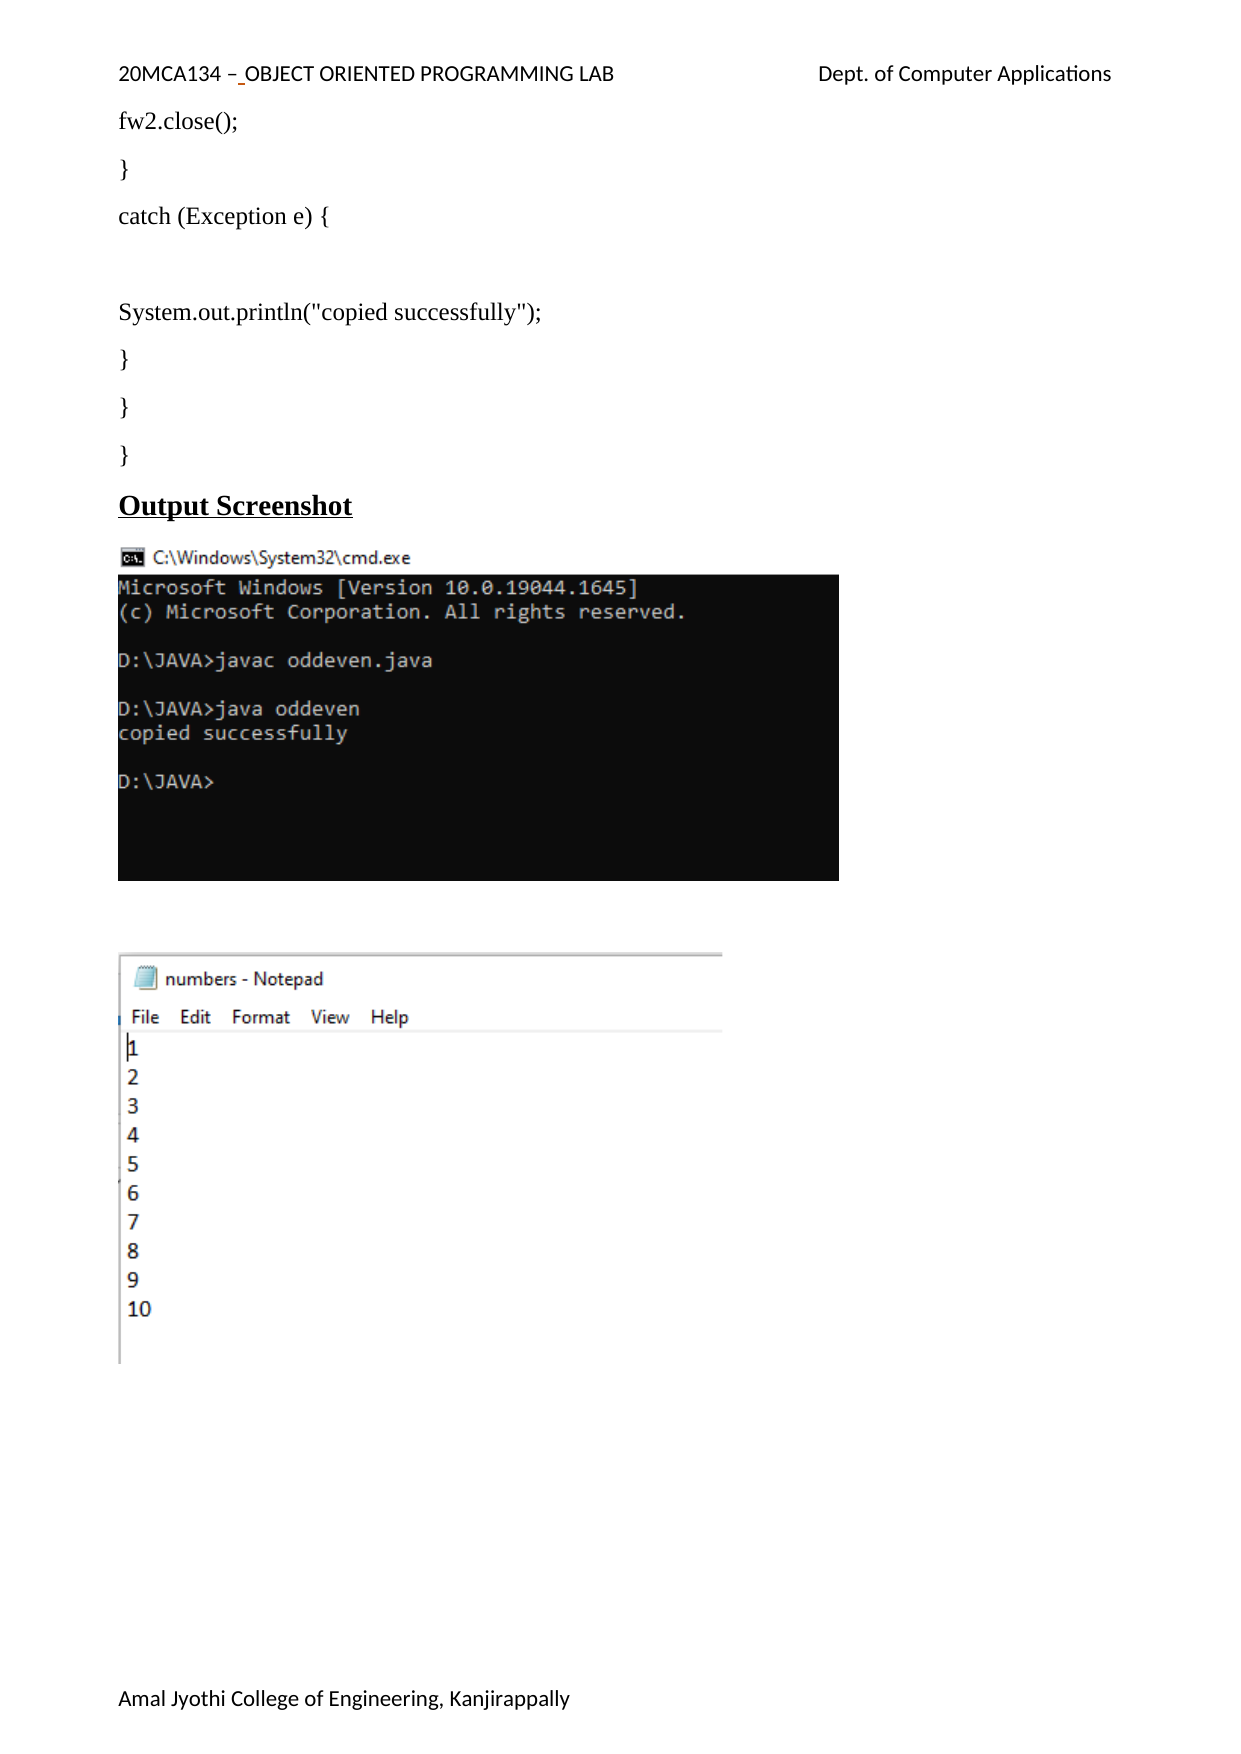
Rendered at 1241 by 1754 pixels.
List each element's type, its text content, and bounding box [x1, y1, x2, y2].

text Output Screenshot [118, 488, 1167, 521]
text fw2.close(); [118, 106, 1167, 135]
text } [118, 154, 1167, 182]
picture [118, 952, 723, 1364]
text } [118, 344, 1167, 373]
picture [118, 540, 839, 881]
text System.out.println("copied successfully"); [118, 297, 1167, 326]
text } [118, 440, 1167, 469]
text } [118, 392, 1167, 421]
text catch (Exception e) { [118, 201, 1167, 230]
